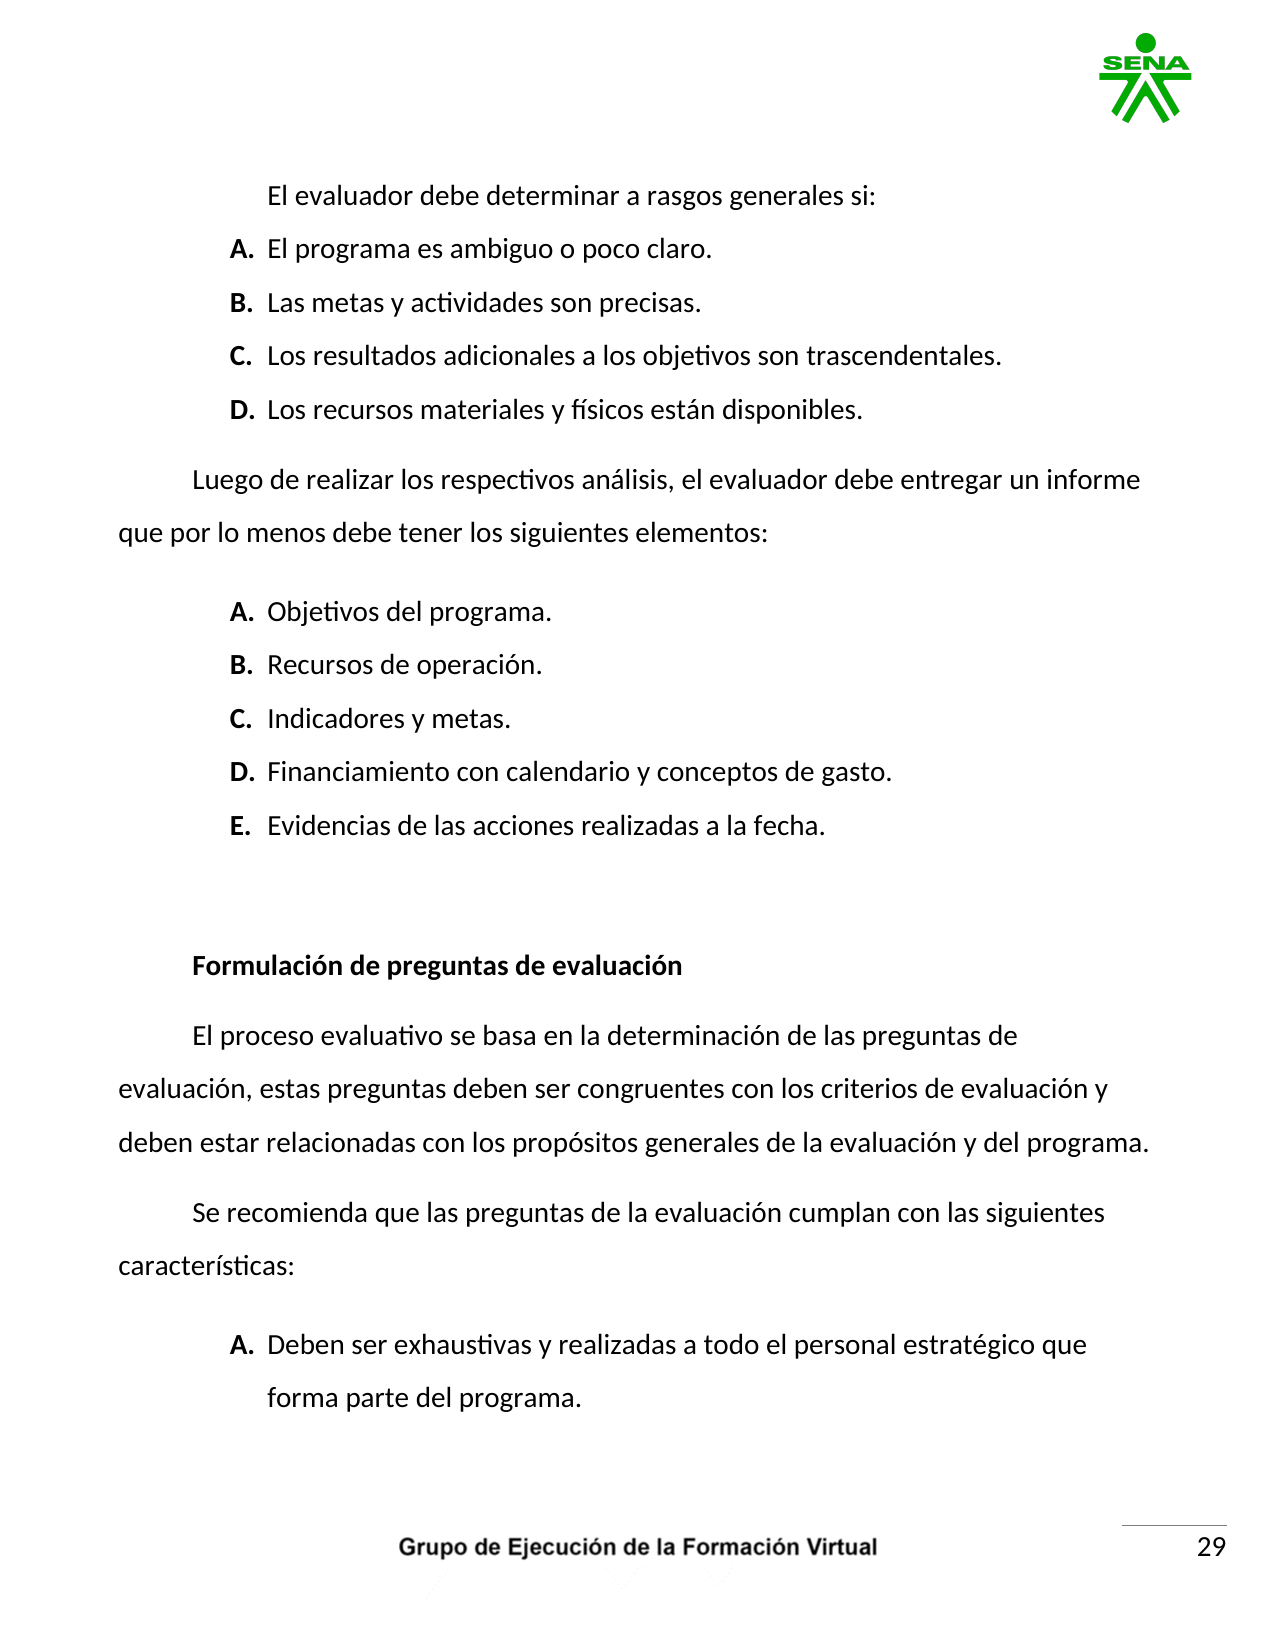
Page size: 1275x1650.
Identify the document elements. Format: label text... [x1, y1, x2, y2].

list El evaluador debe determinar a rasgos generales si: [267, 177, 1157, 213]
picture [0, 1486, 1275, 1598]
list Recursos de operación. [229, 646, 1157, 682]
list Indicadores y metas. [229, 700, 1157, 735]
list Deben ser exhaustivas y realizadas a todo el personal estratégico que forma parte del programa. [229, 1326, 1157, 1415]
list Objetivos del programa. [229, 593, 1157, 628]
text Luego de realizar los respectivos análisis, el evaluador debe entregar un informe que por lo menos debe tener los siguientes elementos: [118, 461, 1157, 550]
text Se recomienda que las preguntas de la evaluación cumplan con las siguientes características: [118, 1194, 1157, 1283]
list Los resultados adicionales a los objetivos son trascendentales. [229, 337, 1157, 373]
list Las metas y actividades son precisas. [229, 284, 1157, 320]
list El programa es ambiguo o poco claro. [229, 231, 1157, 266]
picture [1099, 33, 1192, 123]
list Evidencias de las acciones realizadas a la fecha. [229, 807, 1157, 842]
text Formulación de preguntas de evaluación [118, 947, 1157, 982]
text El proceso evaluativo se basa en la determinación de las preguntas de evaluación, estas preguntas deben ser congruentes con los criterios de evaluación y deben estar relacionadas con los propósitos generales de la evaluación y del programa. [118, 1017, 1157, 1159]
list Financiamiento con calendario y conceptos de gasto. [229, 753, 1157, 789]
list Los recursos materiales y físicos están disponibles. [229, 391, 1157, 427]
